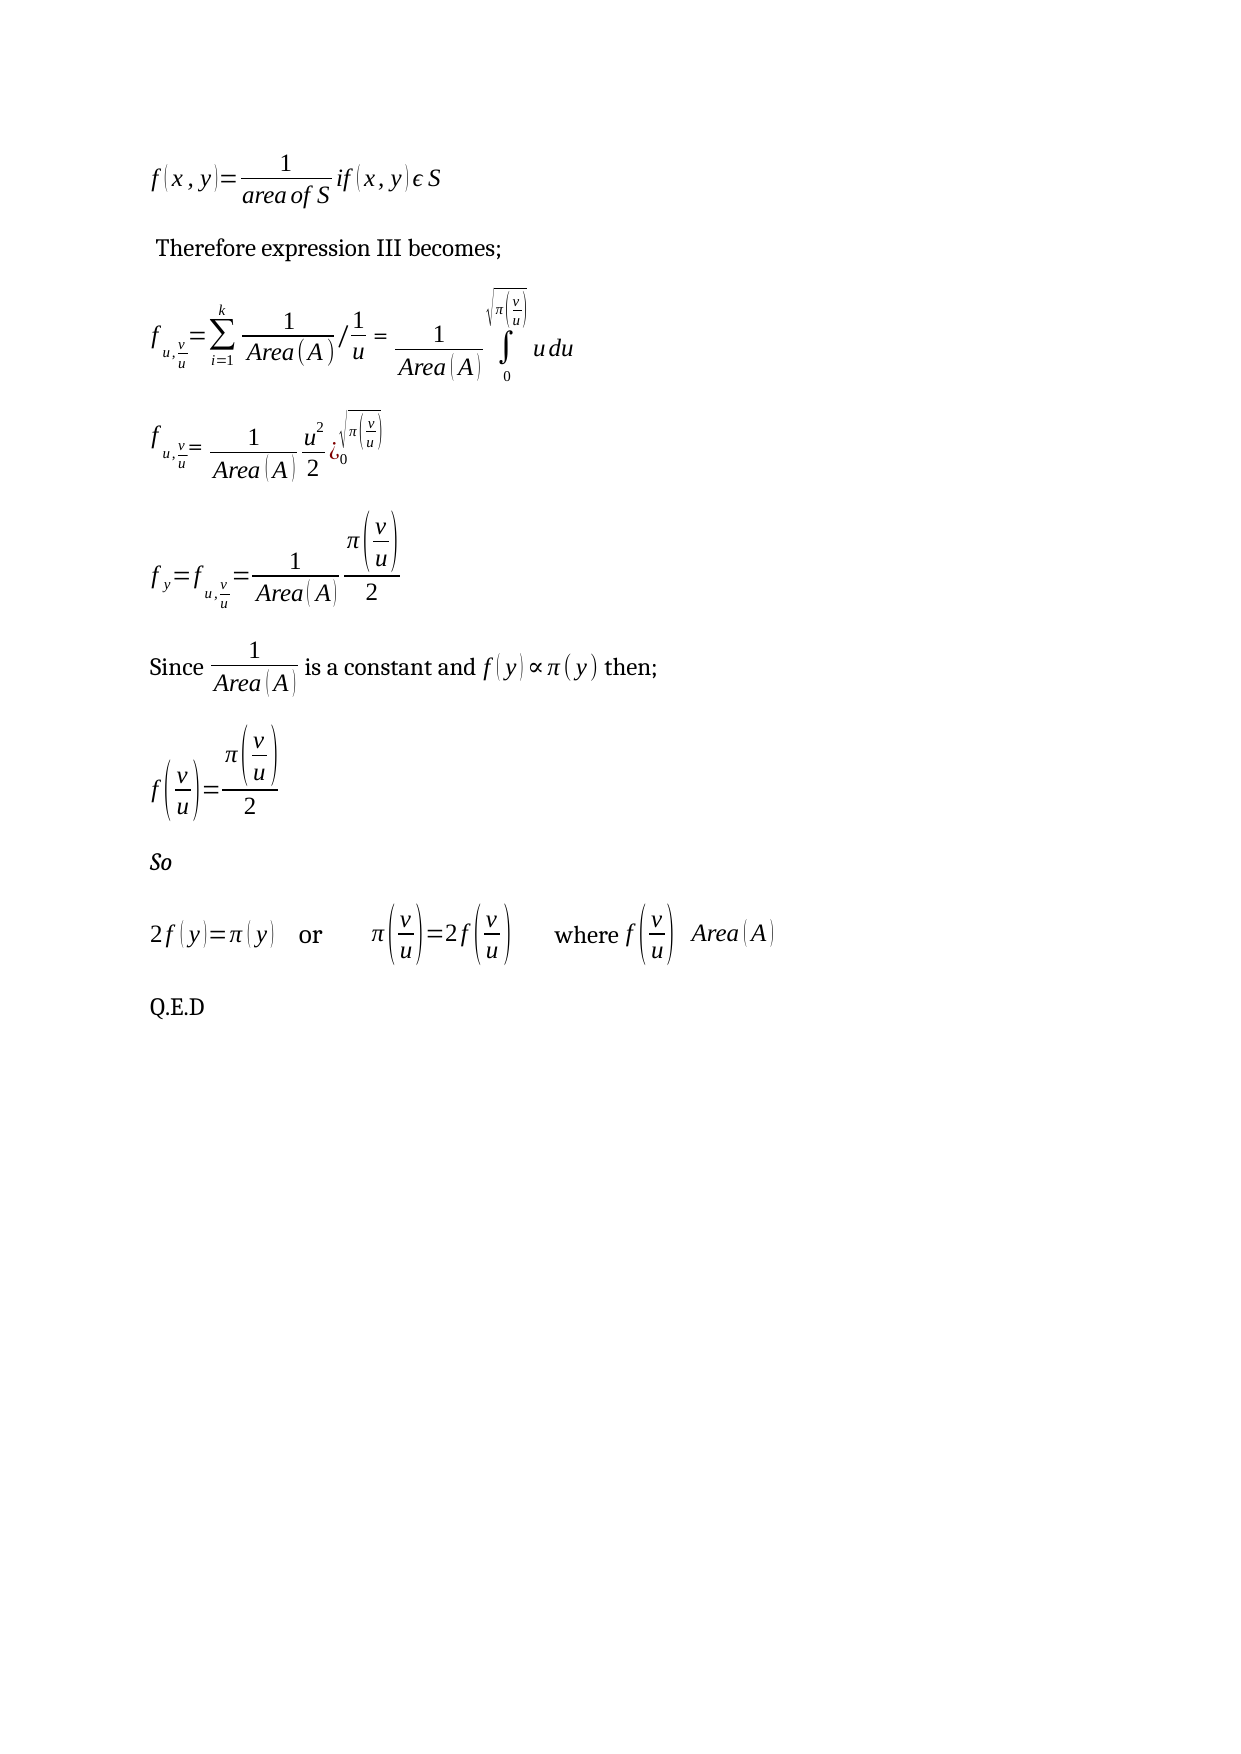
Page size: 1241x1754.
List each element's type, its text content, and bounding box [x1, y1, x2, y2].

text = [150, 409, 1090, 484]
text Therefore expression III becomes; [150, 234, 1090, 263]
text Since is a constant and then; [150, 636, 1090, 698]
text Q.E.D [150, 992, 1090, 1021]
text / = [150, 288, 1090, 384]
text or where [150, 902, 1090, 967]
text So [150, 848, 1090, 877]
